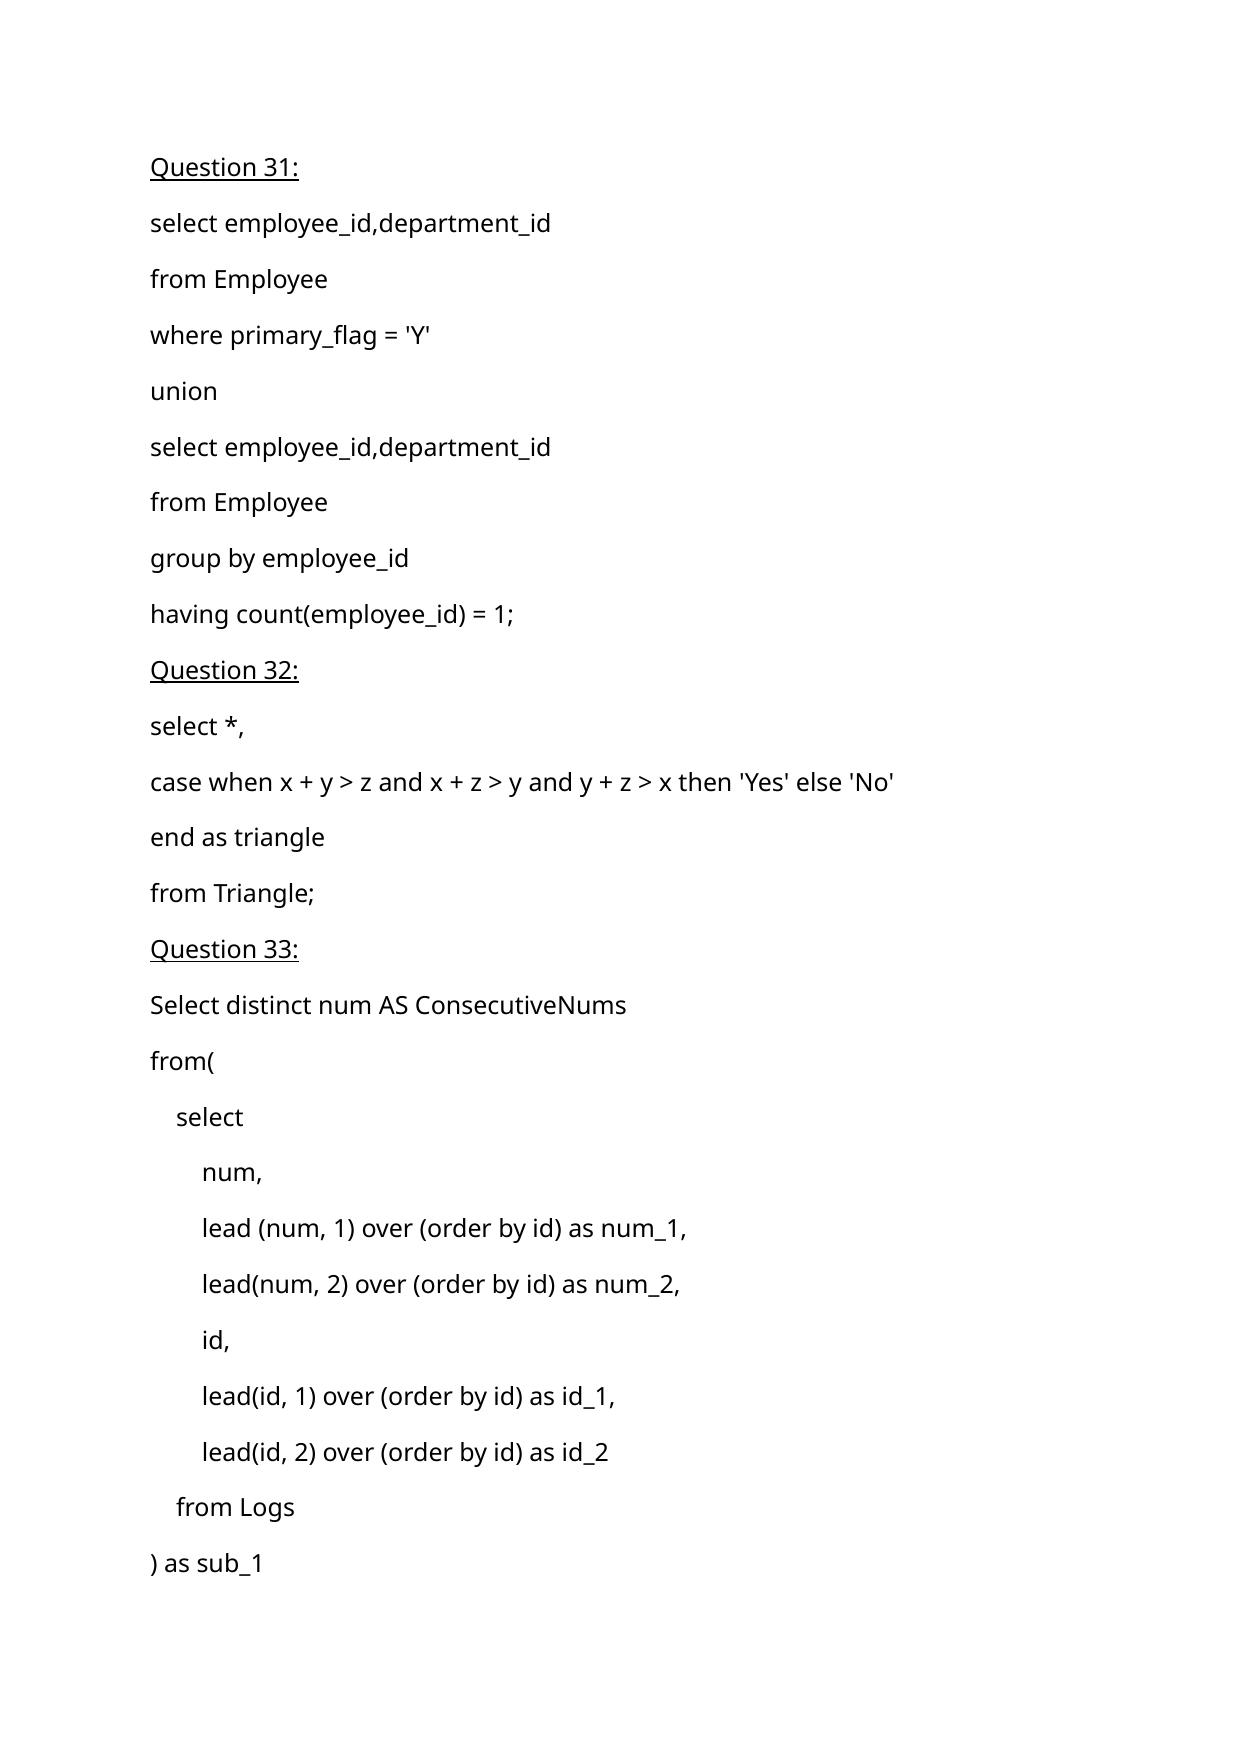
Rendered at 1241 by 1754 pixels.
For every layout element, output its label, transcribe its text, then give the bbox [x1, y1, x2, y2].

text select employee_id,department_id [150, 429, 1090, 463]
text from Employee [150, 485, 1090, 519]
text select employee_id,department_id [150, 206, 1090, 240]
text Question 33: [150, 932, 1090, 966]
text from Triangle; [150, 876, 1090, 910]
text Question 31: [150, 150, 1090, 184]
text num, [150, 1155, 1090, 1189]
text from Employee [150, 262, 1090, 296]
text id, [150, 1322, 1090, 1357]
text Question 32: [150, 652, 1090, 687]
text lead(id, 2) over (order by id) as id_2 [150, 1434, 1090, 1468]
text lead(id, 1) over (order by id) as id_1, [150, 1378, 1090, 1412]
text from( [150, 1043, 1090, 1077]
text Select distinct num AS ConsecutiveNums [150, 987, 1090, 1022]
text select *, [150, 708, 1090, 742]
text ) as sub_1 [150, 1546, 1090, 1580]
text case when x + y > z and x + z > y and y + z > x then 'Yes' else 'No' [150, 764, 1090, 798]
text where primary_flag = 'Y' [150, 317, 1090, 352]
text union [150, 373, 1090, 407]
text having count(employee_id) = 1; [150, 597, 1090, 631]
text group by employee_id [150, 541, 1090, 575]
text lead (num, 1) over (order by id) as num_1, [150, 1211, 1090, 1245]
text from Logs [150, 1490, 1090, 1524]
text end as triangle [150, 820, 1090, 854]
text select [150, 1099, 1090, 1133]
text lead(num, 2) over (order by id) as num_2, [150, 1267, 1090, 1301]
